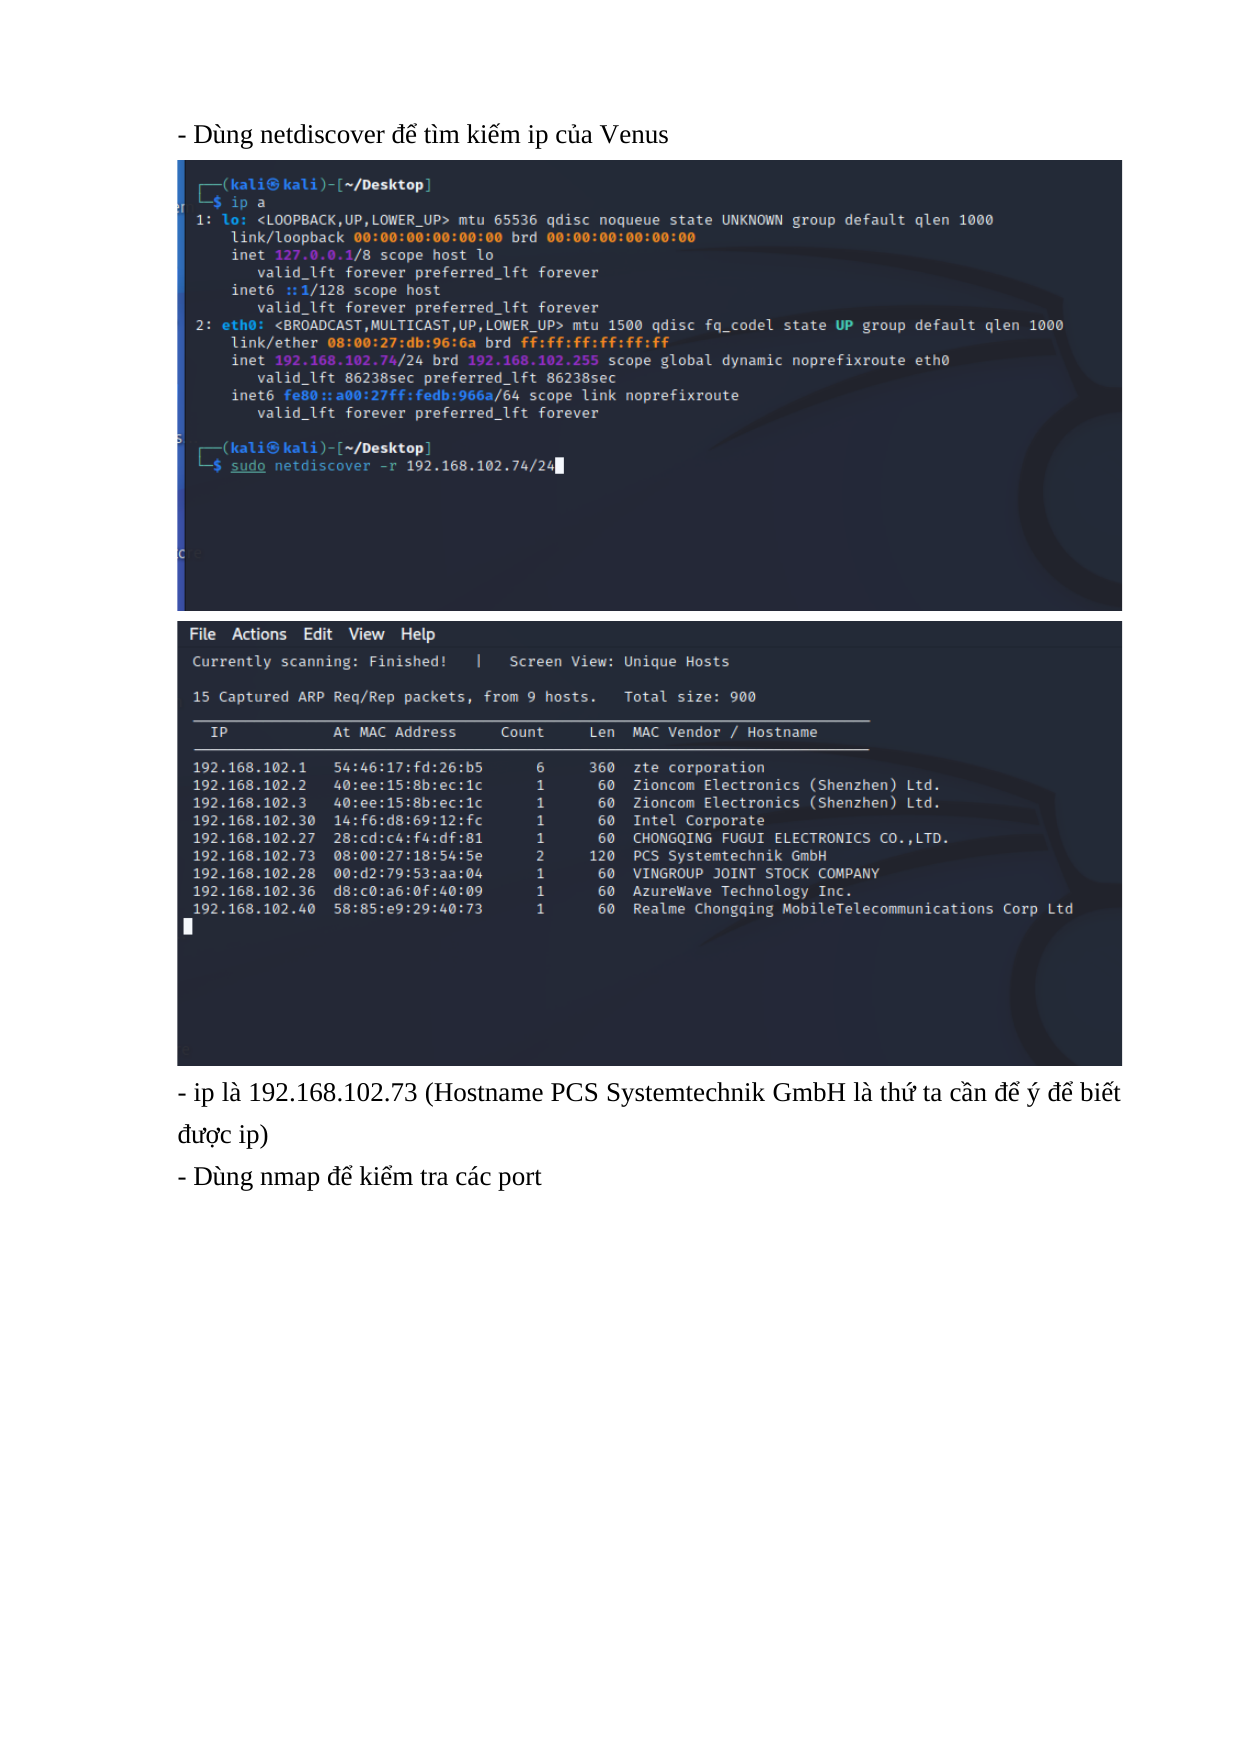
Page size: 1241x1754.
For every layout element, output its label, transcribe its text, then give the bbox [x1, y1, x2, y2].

picture [177, 621, 1123, 1066]
text - Dùng netdiscover để tìm kiếm ip của Venus [177, 118, 1122, 149]
text - Dùng nmap để kiểm tra các port [177, 1160, 1122, 1191]
picture [177, 160, 1123, 611]
text - ip là 192.168.102.73 (Hostname PCS Systemtechnik GmbH là thứ ta cần để ý để biết được ip) [177, 1076, 1122, 1149]
